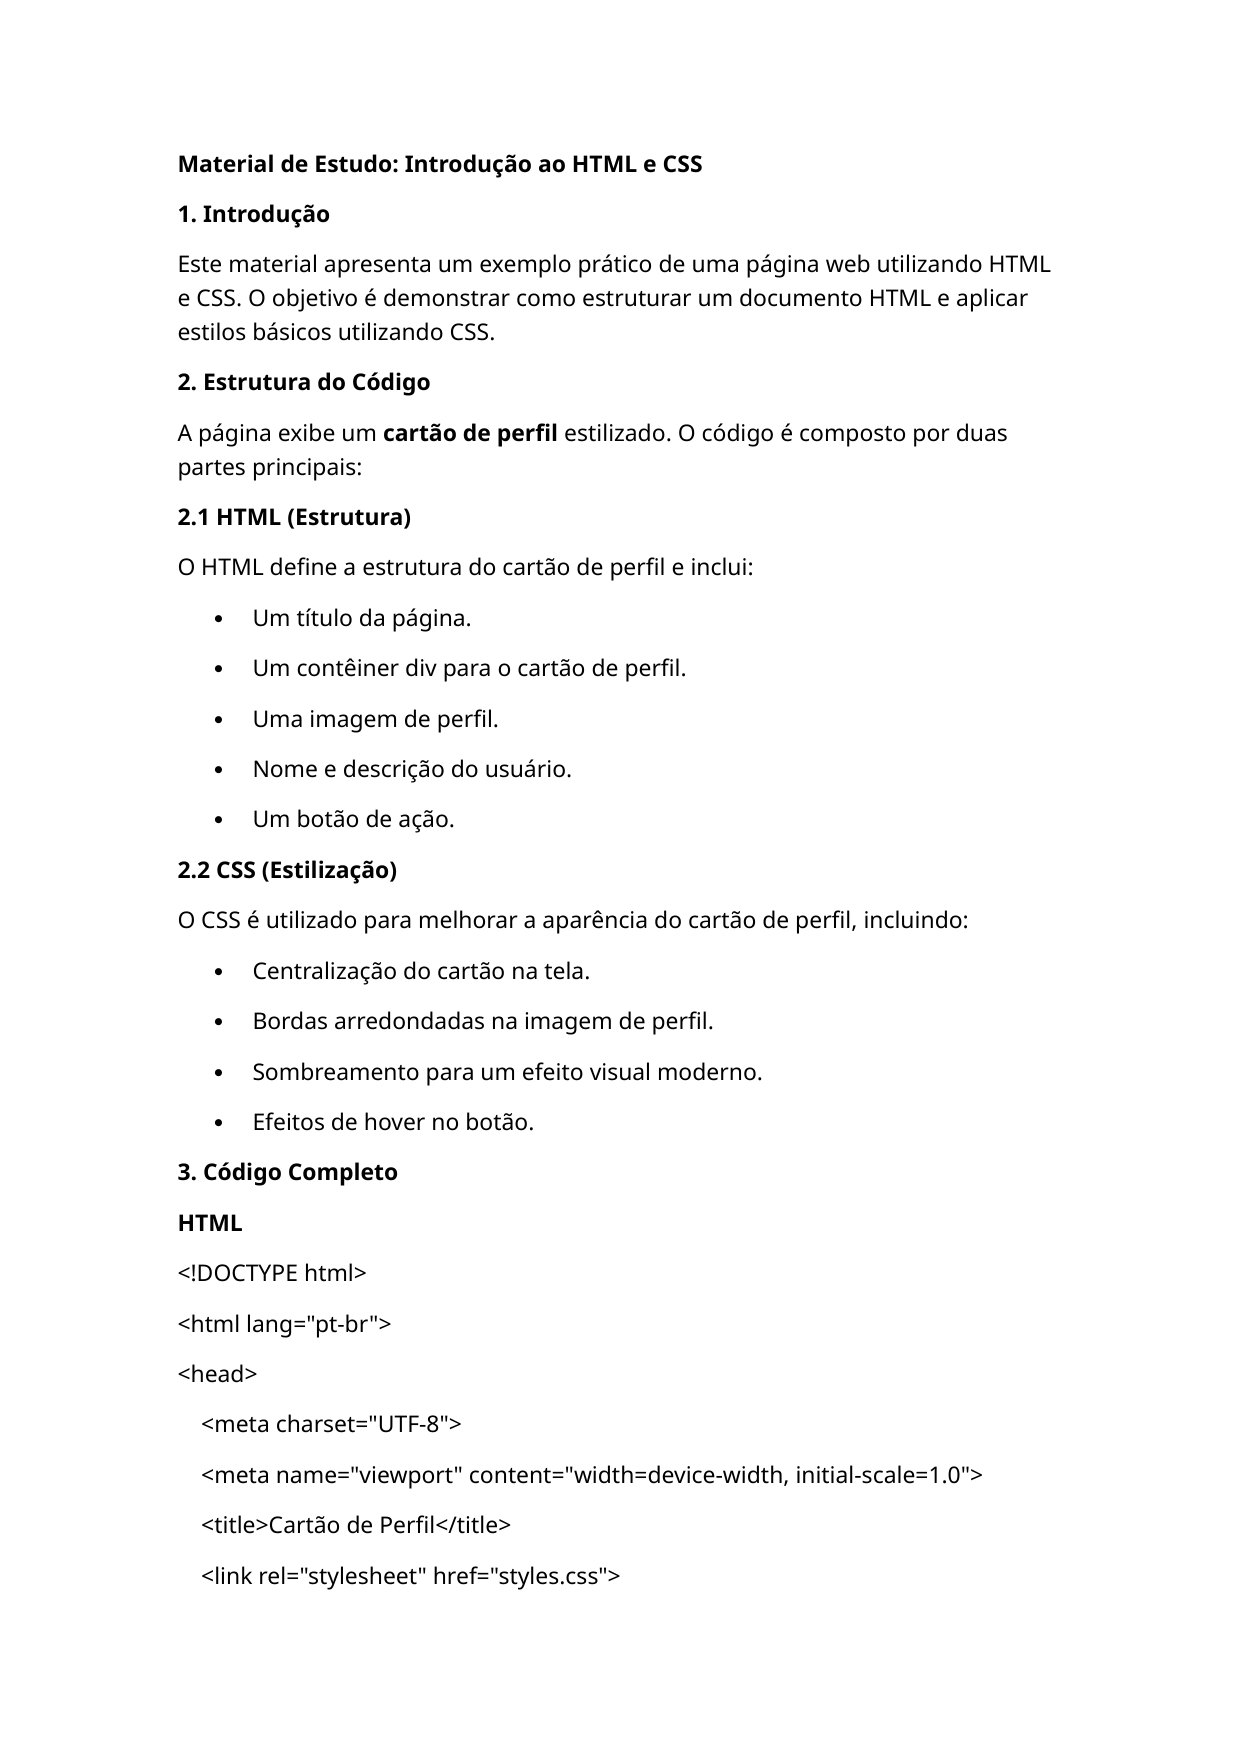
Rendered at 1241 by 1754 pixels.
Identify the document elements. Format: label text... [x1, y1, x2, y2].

text A página exibe um cartão de perfil estilizado. O código é composto por duas partes principais: [177, 417, 1063, 482]
text <title>Cartão de Perfil</title> [177, 1509, 1063, 1541]
text <html lang="pt-br"> [177, 1308, 1063, 1339]
text <meta charset="UTF-8"> [177, 1408, 1063, 1440]
text HTML [177, 1207, 1063, 1238]
list Efeitos de hover no botão. [215, 1106, 1063, 1137]
list Nome e descrição do usuário. [215, 753, 1063, 784]
text O HTML define a estrutura do cartão de perfil e inclui: [177, 551, 1063, 583]
text Este material apresenta um exemplo prático de uma página web utilizando HTML e CSS. O objetivo é demonstrar como estruturar um documento HTML e aplicar estilos básicos utilizando CSS. [177, 248, 1063, 347]
text <meta name="viewport" content="width=device-width, initial-scale=1.0"> [177, 1459, 1063, 1490]
list Sombreamento para um efeito visual moderno. [215, 1056, 1063, 1087]
text 3. Código Completo [177, 1156, 1063, 1188]
text 2.2 CSS (Estilização) [177, 854, 1063, 885]
list Um botão de ação. [215, 803, 1063, 835]
text 1. Introdução [177, 198, 1063, 229]
text <link rel="stylesheet" href="styles.css"> [177, 1560, 1063, 1591]
text O CSS é utilizado para melhorar a aparência do cartão de perfil, incluindo: [177, 904, 1063, 936]
list Centralização do cartão na tela. [215, 955, 1063, 986]
text 2.1 HTML (Estrutura) [177, 501, 1063, 532]
text 2. Estrutura do Código [177, 366, 1063, 398]
list Uma imagem de perfil. [215, 703, 1063, 734]
text <!DOCTYPE html> [177, 1257, 1063, 1288]
text <head> [177, 1358, 1063, 1389]
list Um título da página. [215, 602, 1063, 633]
text Material de Estudo: Introdução ao HTML e CSS [177, 148, 1063, 179]
list Um contêiner div para o cartão de perfil. [215, 652, 1063, 683]
list Bordas arredondadas na imagem de perfil. [215, 1005, 1063, 1036]
